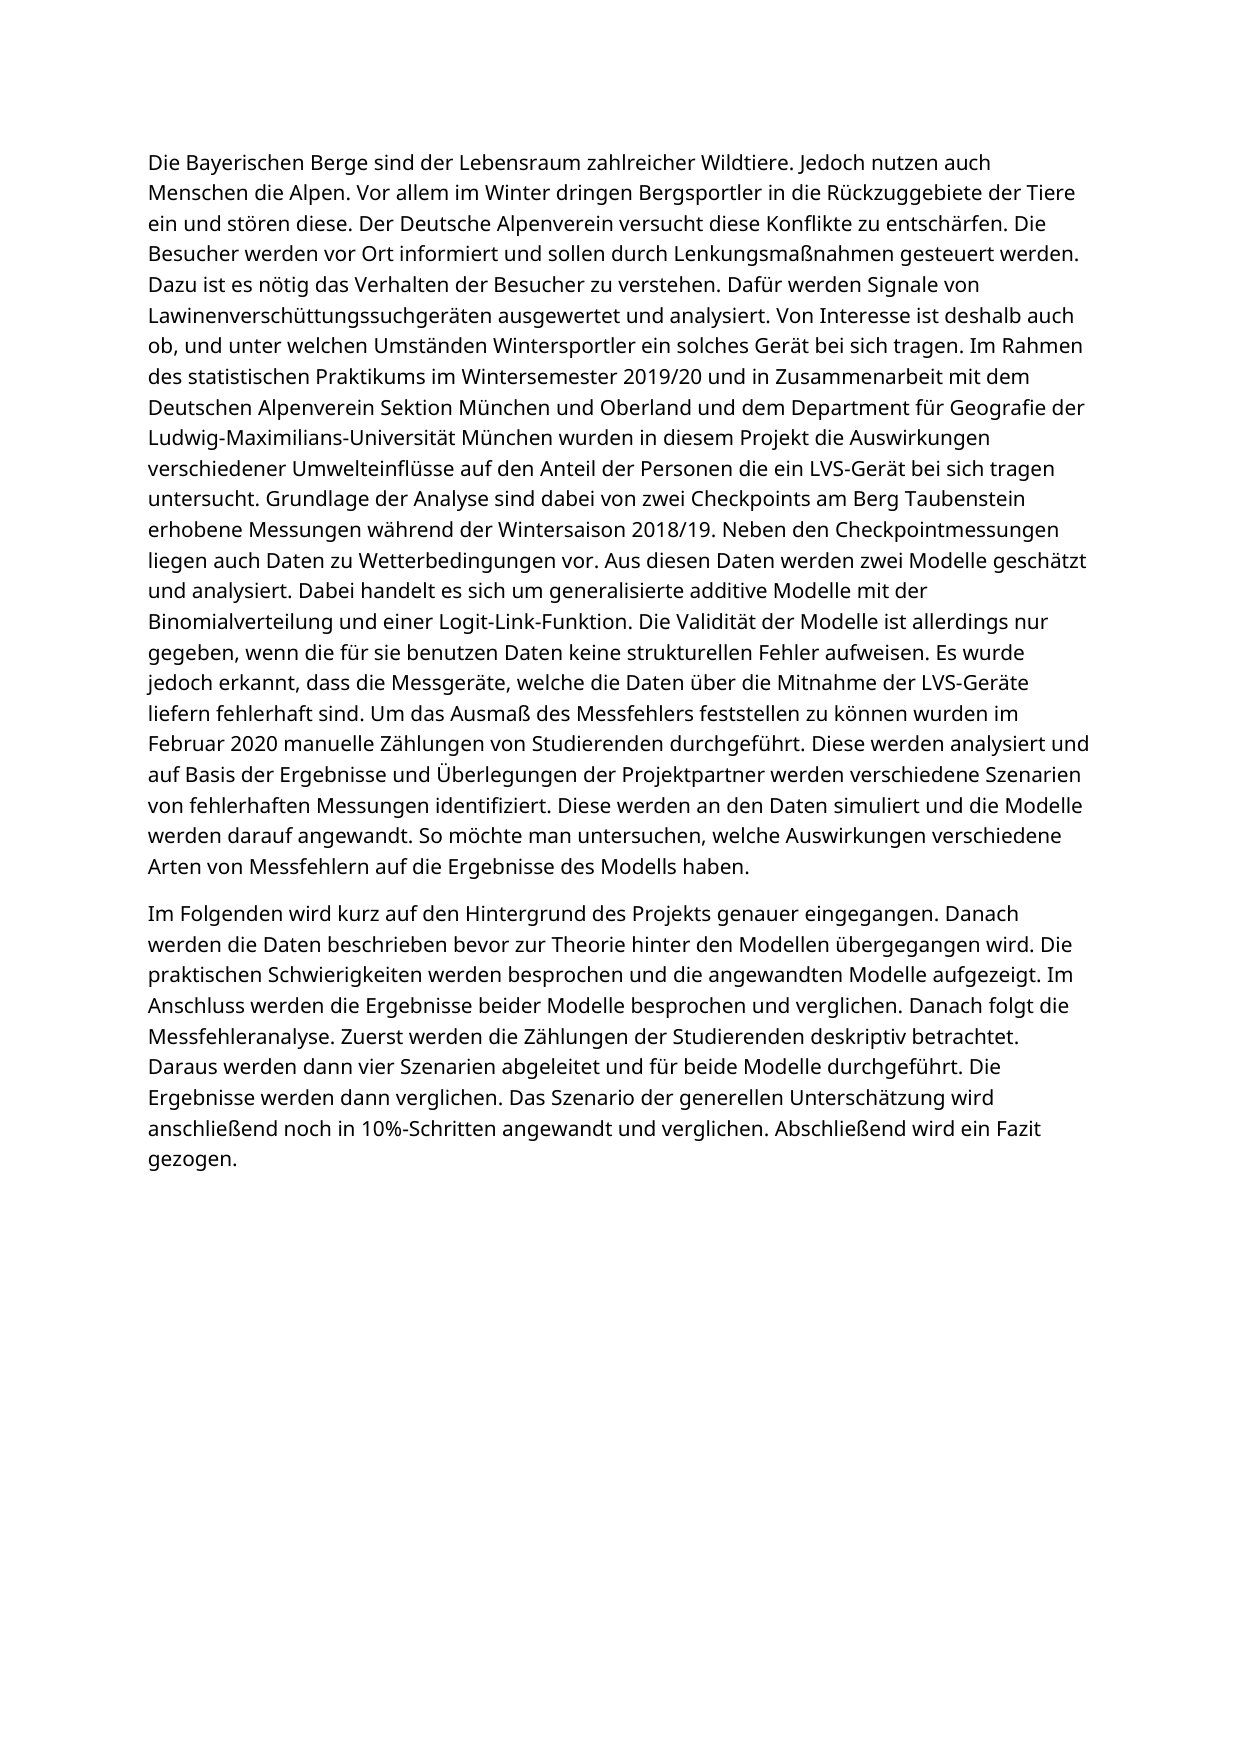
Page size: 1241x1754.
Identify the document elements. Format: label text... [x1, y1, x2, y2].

text Die Bayerischen Berge sind der Lebensraum zahlreicher Wildtiere. Jedoch nutzen auch Menschen die Alpen. Vor allem im Winter dringen Bergsportler in die Rückzuggebiete der Tiere ein und stören diese. Der Deutsche Alpenverein versucht diese Konflikte zu entschärfen. Die Besucher werden vor Ort informiert und sollen durch Lenkungsmaßnahmen gesteuert werden. Dazu ist es nötig das Verhalten der Besucher zu verstehen. Dafür werden Signale von Lawinenverschüttungssuchgeräten ausgewertet und analysiert. Von Interesse ist deshalb auch ob, und unter welchen Umständen Wintersportler ein solches Gerät bei sich tragen. Im Rahmen des statistischen Praktikums im Wintersemester 2019/20 und in Zusammenarbeit mit dem Deutschen Alpenverein Sektion München und Oberland und dem Department für Geografie der Ludwig-Maximilians-Universität München wurden in diesem Projekt die Auswirkungen verschiedener Umwelteinflüsse auf den Anteil der Personen die ein LVS-Gerät bei sich tragen untersucht. Grundlage der Analyse sind dabei von zwei Checkpoints am Berg Taubenstein erhobene Messungen während der Wintersaison 2018/19. Neben den Checkpointmessungen liegen auch Daten zu Wetterbedingungen vor. Aus diesen Daten werden zwei Modelle geschätzt und analysiert. Dabei handelt es sich um generalisierte additive Modelle mit der Binomialverteilung und einer Logit-Link-Funktion. Die Validität der Modelle ist allerdings nur gegeben, wenn die für sie benutzen Daten keine strukturellen Fehler aufweisen. Es wurde jedoch erkannt, dass die Messgeräte, welche die Daten über die Mitnahme der LVS-Geräte liefern fehlerhaft sind. Um das Ausmaß des Messfehlers feststellen zu können wurden im Februar 2020 manuelle Zählungen von Studierenden durchgeführt. Diese werden analysiert und auf Basis der Ergebnisse und Überlegungen der Projektpartner werden verschiedene Szenarien von fehlerhaften Messungen identifiziert. Diese werden an den Daten simuliert und die Modelle werden darauf angewandt. So möchte man untersuchen, welche Auswirkungen verschiedene Arten von Messfehlern auf die Ergebnisse des Modells haben. [148, 148, 1093, 880]
text Im Folgenden wird kurz auf den Hintergrund des Projekts genauer eingegangen. Danach werden die Daten beschrieben bevor zur Theorie hinter den Modellen übergegangen wird. Die praktischen Schwierigkeiten werden besprochen und die angewandten Modelle aufgezeigt. Im Anschluss werden die Ergebnisse beider Modelle besprochen und verglichen. Danach folgt die Messfehleranalyse. Zuerst werden die Zählungen der Studierenden deskriptiv betrachtet. Daraus werden dann vier Szenarien abgeleitet und für beide Modelle durchgeführt. Die Ergebnisse werden dann verglichen. Das Szenario der generellen Unterschätzung wird anschließend noch in 10%-Schritten angewandt und verglichen. Abschließend wird ein Fazit gezogen. [148, 899, 1093, 1173]
